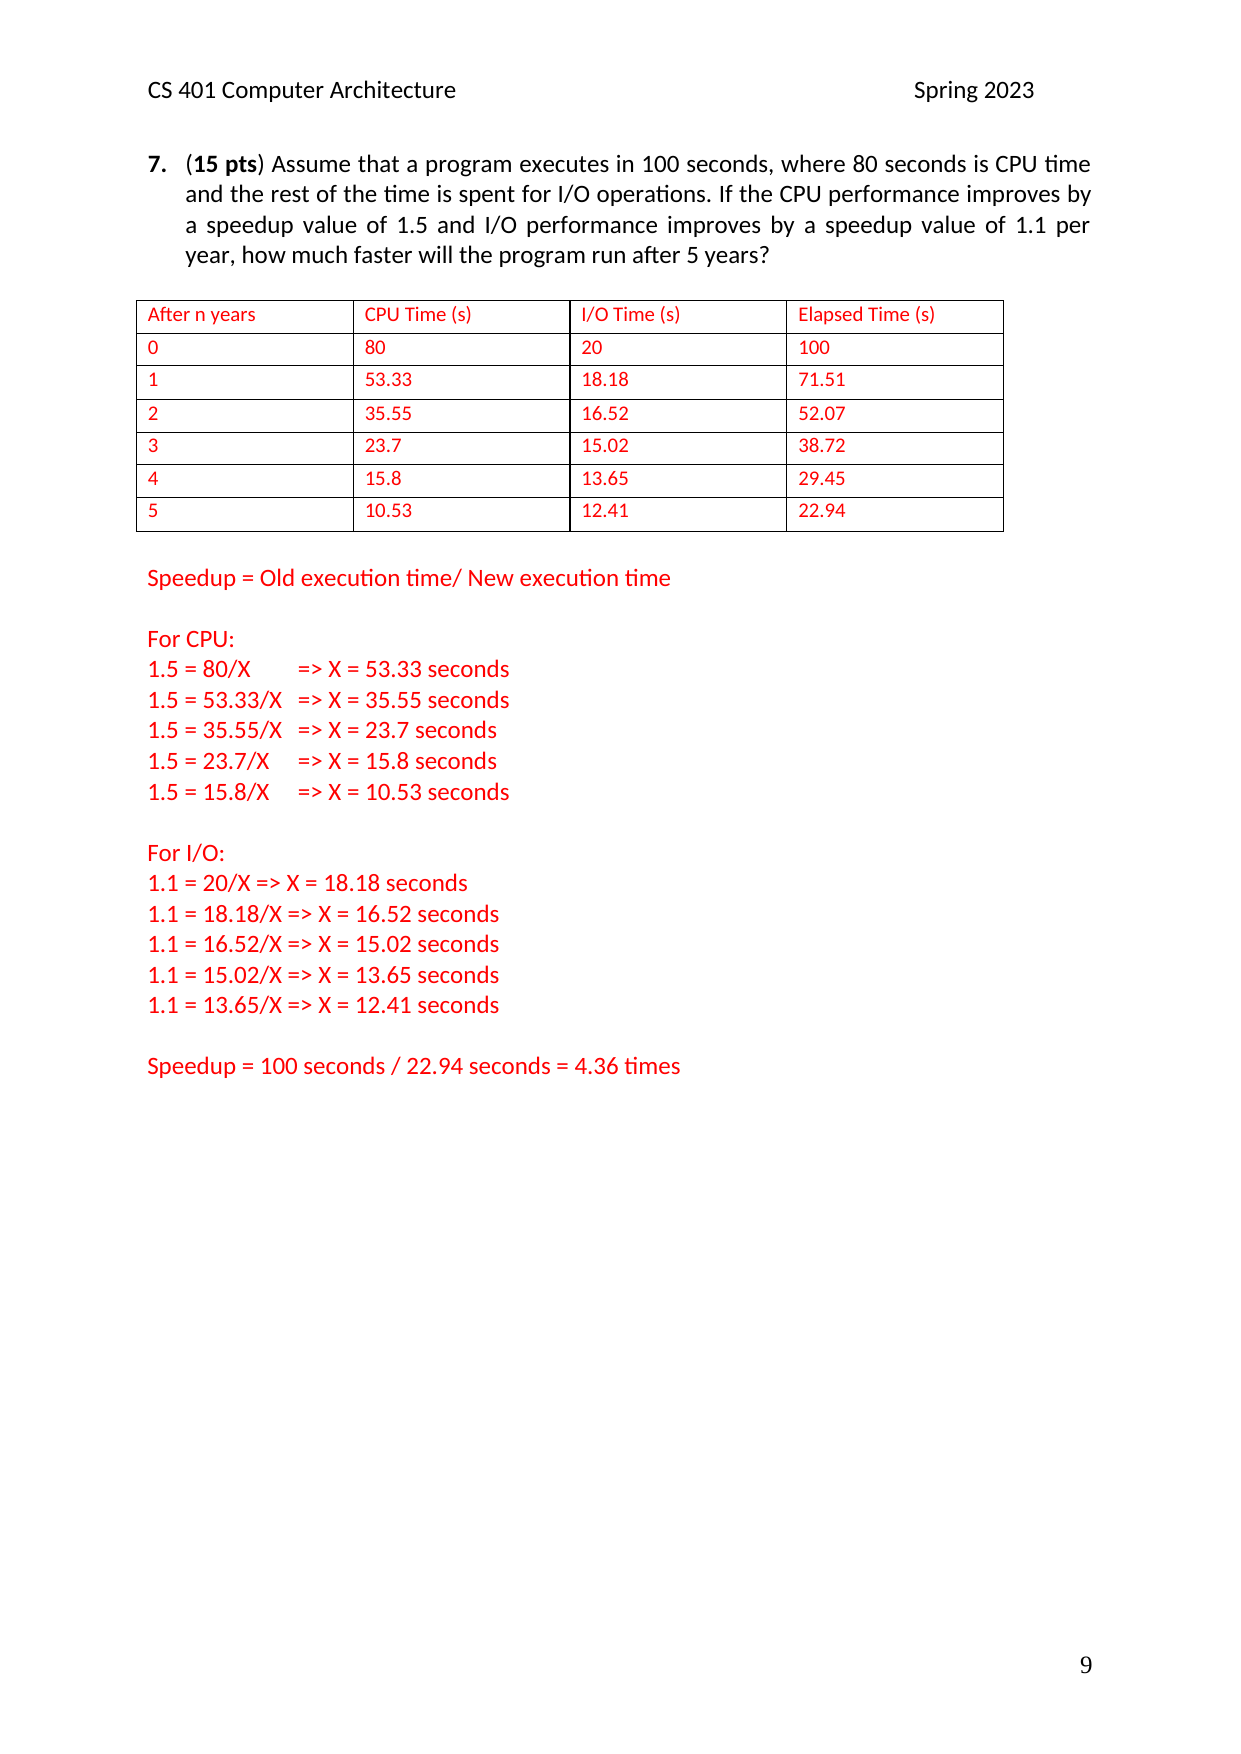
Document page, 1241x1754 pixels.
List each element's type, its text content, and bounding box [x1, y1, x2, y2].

table_header Elapsed Time (s) [787, 301, 1003, 333]
text 1.1 = 18.18/X => X = 16.52 seconds [147, 898, 1092, 928]
text 1.5 = 53.33/X => X = 35.55 seconds [147, 684, 1092, 715]
table_cell 29.45 [787, 465, 1003, 497]
table_cell 2 [137, 400, 353, 432]
table_cell 100 [787, 334, 1003, 365]
text 1.1 = 15.02/X => X = 13.65 seconds [147, 959, 1092, 989]
table_cell 13.65 [571, 465, 786, 497]
table_cell 23.7 [354, 433, 569, 464]
table_cell 53.33 [354, 366, 569, 399]
table_cell 35.55 [354, 400, 569, 432]
table_cell 1 [137, 366, 353, 399]
table_cell 16.52 [571, 400, 786, 432]
list (15 pts) Assume that a program executes in 100 seconds, where 80 seconds is CPU time and the rest of the time is spent for I/O operations. If the CPU performance improves by a speedup value of 1.5 and I/O performance improves by a speedup value of 1.1 per year, how much faster will the program run after 5 years? [148, 148, 1092, 270]
text 1.1 = 20/X => X = 18.18 seconds [147, 867, 1092, 898]
table_cell 4 [137, 465, 353, 497]
table_cell 12.41 [571, 498, 786, 531]
text Speedup = Old execution time/ New execution time [147, 562, 1092, 593]
table_cell 18.18 [571, 366, 786, 399]
table_cell 20 [571, 334, 786, 365]
table_cell 5 [137, 498, 353, 531]
table_cell 71.51 [787, 366, 1003, 399]
table_cell 52.07 [787, 400, 1003, 432]
text 1.5 = 23.7/X => X = 15.8 seconds [147, 745, 1092, 776]
table_header After n years [137, 301, 353, 333]
table_cell 15.8 [354, 465, 569, 497]
text 1.5 = 80/X => X = 53.33 seconds [147, 654, 1092, 684]
table_cell 22.94 [787, 498, 1003, 531]
table_header CPU Time (s) [354, 301, 569, 333]
table_cell 80 [354, 334, 569, 365]
text Speedup = 100 seconds / 22.94 seconds = 4.36 times [147, 1050, 1092, 1081]
text 1.1 = 13.65/X => X = 12.41 seconds [147, 989, 1092, 1020]
text For I/O: [147, 837, 1092, 867]
text 1.5 = 15.8/X => X = 10.53 seconds [147, 776, 1092, 806]
text For CPU: [147, 623, 1092, 654]
text 1.1 = 16.52/X => X = 15.02 seconds [147, 928, 1092, 959]
table_cell 10.53 [354, 498, 569, 531]
table_cell 0 [137, 334, 353, 365]
text 1.5 = 35.55/X => X = 23.7 seconds [147, 715, 1092, 745]
table_header I/O Time (s) [571, 301, 786, 333]
table_cell 38.72 [787, 433, 1003, 464]
table_cell 3 [137, 433, 353, 464]
table_cell 15.02 [571, 433, 786, 464]
